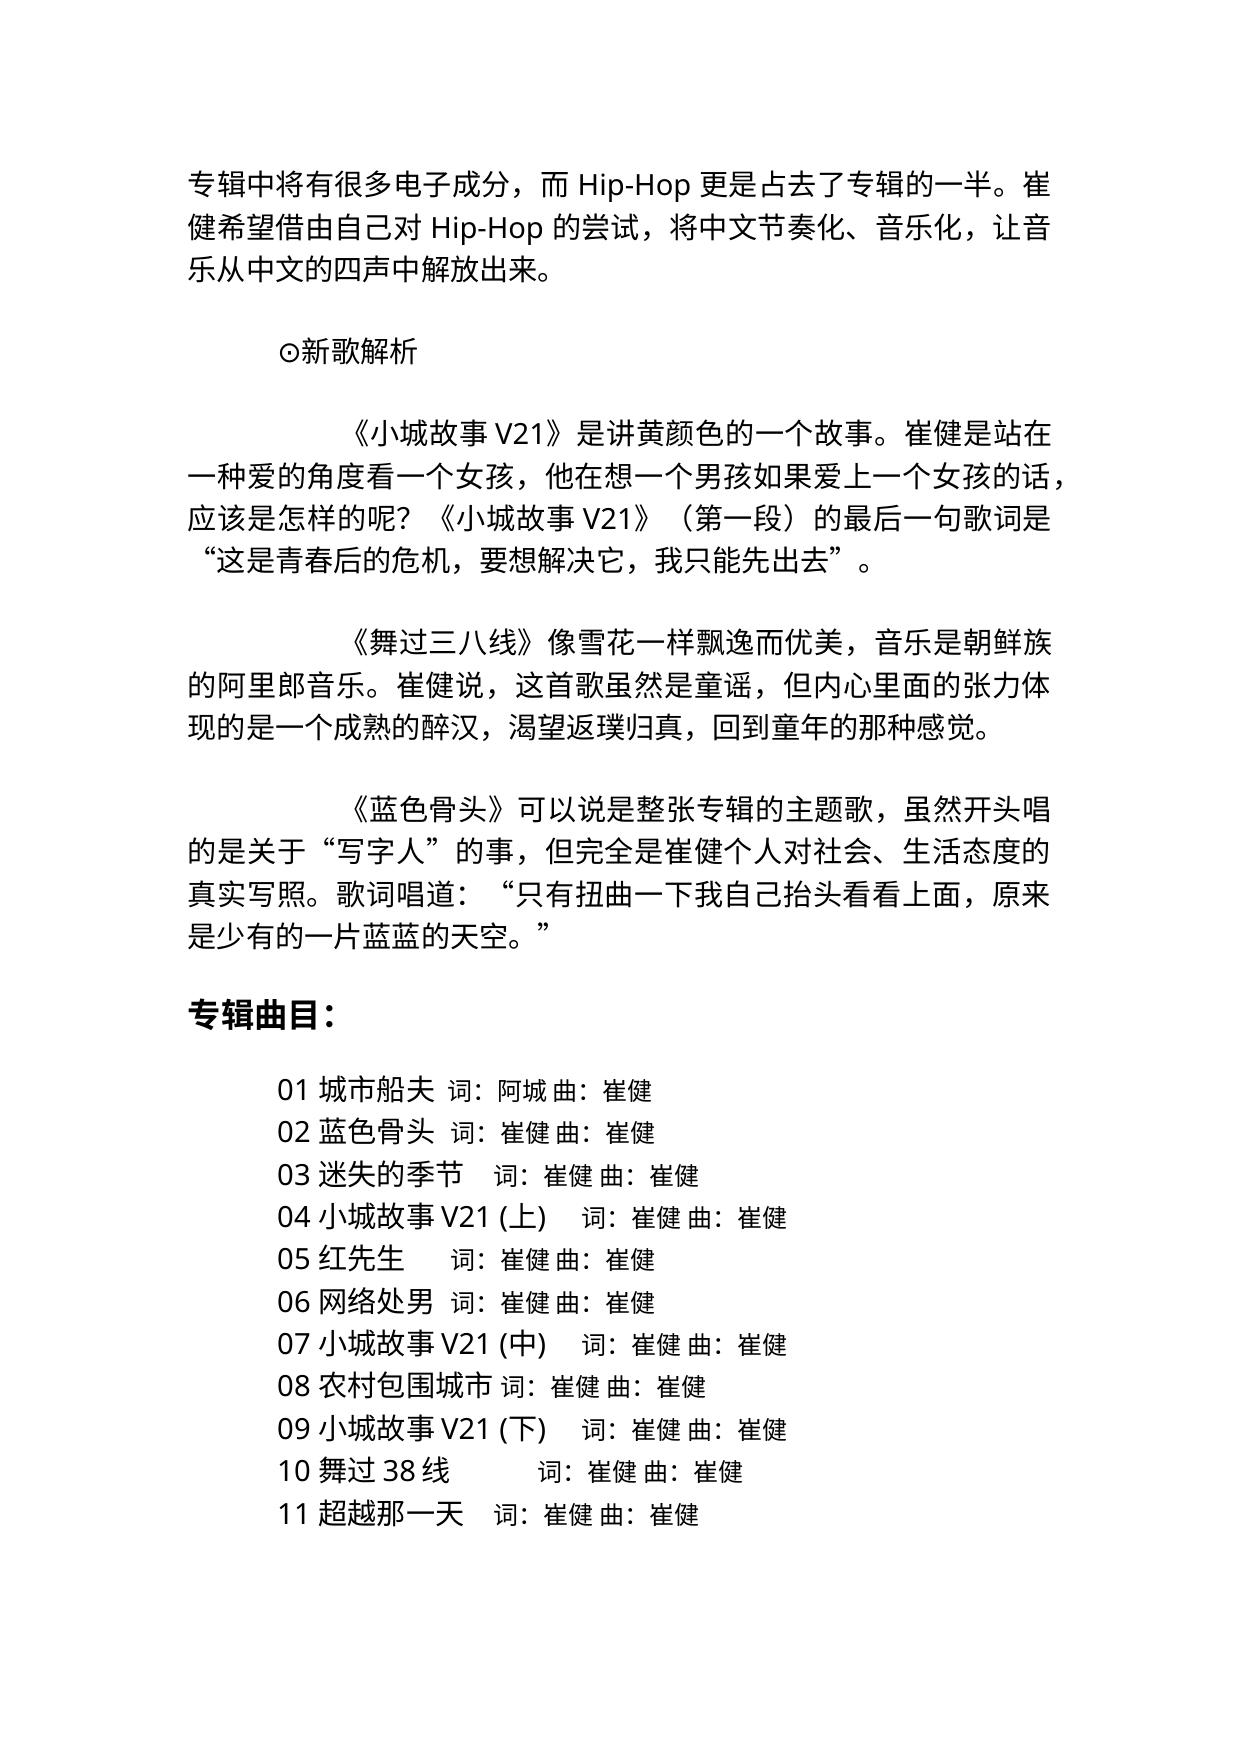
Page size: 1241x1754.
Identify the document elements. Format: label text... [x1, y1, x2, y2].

text 03 迷失的季节 词：崔健 曲：崔健 [187, 1151, 1053, 1193]
text 02 蓝色骨头 词：崔健 曲：崔健 [187, 1109, 1053, 1151]
text ⊙新歌解析 [187, 329, 1053, 371]
text 07 小城故事V21 (中) 词：崔健 曲：崔健 [187, 1321, 1053, 1363]
text 08 农村包围城市 词：崔健 曲：崔健 [187, 1363, 1053, 1405]
text 09 小城故事V21 (下) 词：崔健 曲：崔健 [187, 1405, 1053, 1448]
text 《舞过三八线》像雪花一样飘逸而优美，音乐是朝鲜族的阿里郎音乐。崔健说，这首歌虽然是童谣，但内心里面的张力体现的是一个成熟的醉汉，渴望返璞归真，回到童年的那种感觉。 [187, 620, 1053, 747]
text 01 城市船夫 词：阿城 曲：崔健 [187, 1066, 1053, 1109]
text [187, 162, 1053, 289]
text 10 舞过38线 词：崔健 曲：崔健 [187, 1448, 1053, 1490]
text 05 红先生 词：崔健 曲：崔健 [187, 1236, 1053, 1278]
text 《蓝色骨头》可以说是整张专辑的主题歌，虽然开头唱的是关于“写字人”的事，但完全是崔健个人对社会、生活态度的真实写照。歌词唱道：“只有扭曲一下我自己抬头看看上面，原来是少有的一片蓝蓝的天空。” [187, 786, 1053, 956]
text 《小城故事V21》是讲黄颜色的一个故事。崔健是站在一种爱的角度看一个女孩，他在想一个男孩如果爱上一个女孩的话，应该是怎样的呢？《小城故事V21》（第一段）的最后一句歌词是“这是青春后的危机，要想解决它，我只能先出去”。 [187, 411, 1053, 580]
text 11 超越那一天 词：崔健 曲：崔健 [187, 1490, 1053, 1533]
text 06 网络处男 词：崔健 曲：崔健 [187, 1278, 1053, 1321]
subtitle 专辑曲目： [187, 981, 1053, 1046]
text 04 小城故事V21 (上) 词：崔健 曲：崔健 [187, 1193, 1053, 1236]
